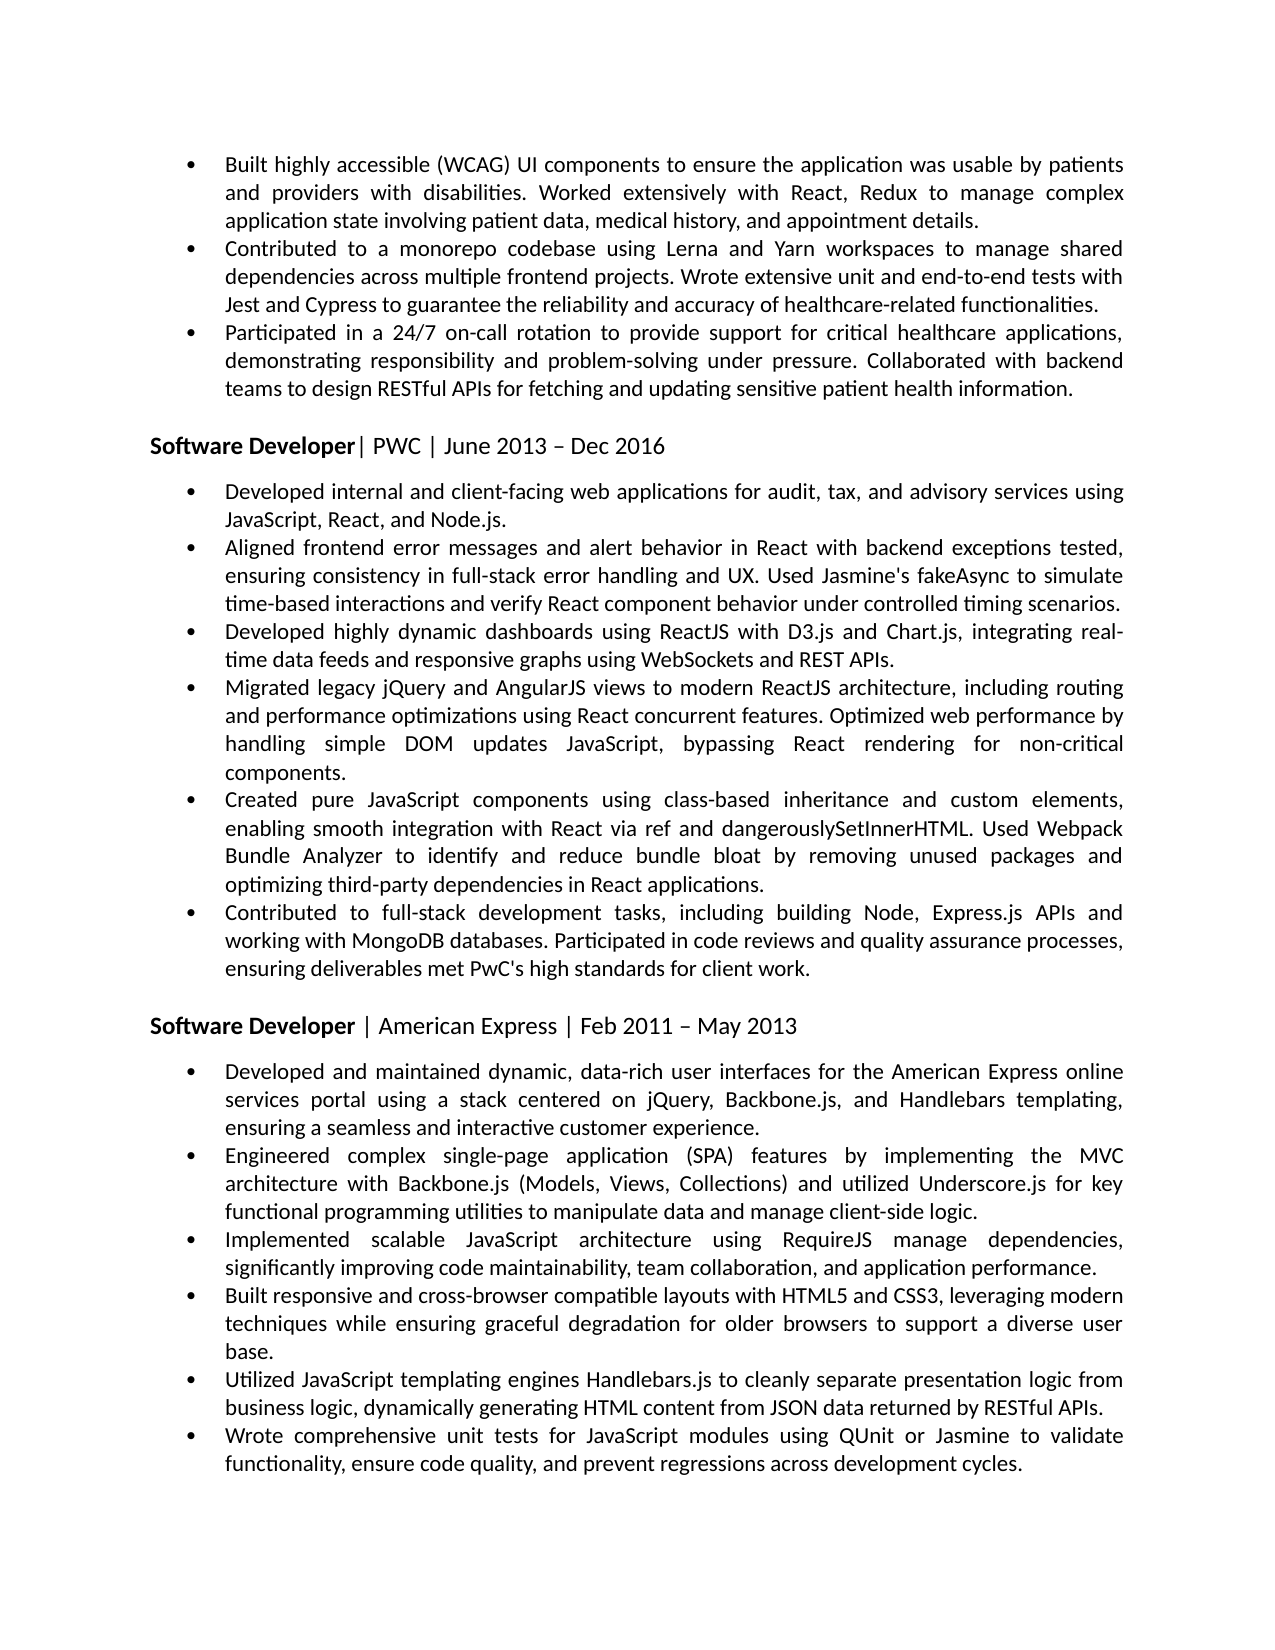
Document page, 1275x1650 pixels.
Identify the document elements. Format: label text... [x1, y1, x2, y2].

list Wrote comprehensive unit tests for JavaScript modules using QUnit or Jasmine to validate functionality, ensure code quality, and prevent regressions across development cycles. [187, 1421, 1125, 1477]
list Created pure JavaScript components using class-based inheritance and custom elements, enabling smooth integration with React via ref and dangerouslySetInnerHTML. Used Webpack Bundle Analyzer to identify and reduce bundle bloat by removing unused packages and optimizing third-party dependencies in React applications. [187, 786, 1125, 898]
list Developed highly dynamic dashboards using ReactJS with D3.js and Chart.js, integrating real-time data feeds and responsive graphs using WebSockets and REST APIs. [187, 617, 1125, 673]
list Participated in a 24/7 on-call rotation to provide support for critical healthcare applications, demonstrating responsibility and problem-solving under pressure. Collaborated with backend teams to design RESTful APIs for fetching and updating sensitive patient health information. [187, 318, 1125, 402]
list Developed and maintained dynamic, data-rich user interfaces for the American Express online services portal using a stack centered on jQuery, Backbone.js, and Handlebars templating, ensuring a seamless and interactive customer experience. [187, 1057, 1125, 1141]
list Utilized JavaScript templating engines Handlebars.js to cleanly separate presentation logic from business logic, dynamically generating HTML content from JSON data returned by RESTful APIs. [187, 1365, 1125, 1421]
text Software Developer| PWC | June 2013 – Dec 2016 [150, 430, 1125, 461]
list Contributed to full-stack development tasks, including building Node, Express.js APIs and working with MongoDB databases. Participated in code reviews and quality assurance processes, ensuring deliverables met PwC's high standards for client work. [187, 898, 1125, 982]
list Contributed to a monorepo codebase using Lerna and Yarn workspaces to manage shared dependencies across multiple frontend projects. Wrote extensive unit and end-to-end tests with Jest and Cypress to guarantee the reliability and accuracy of healthcare-related functionalities. [187, 234, 1125, 318]
list Implemented scalable JavaScript architecture using RequireJS manage dependencies, significantly improving code maintainability, team collaboration, and application performance. [187, 1225, 1125, 1281]
list Engineered complex single-page application (SPA) features by implementing the MVC architecture with Backbone.js (Models, Views, Collections) and utilized Underscore.js for key functional programming utilities to manipulate data and manage client-side logic. [187, 1141, 1125, 1225]
text Software Developer | American Express | Feb 2011 – May 2013 [150, 1010, 1125, 1040]
list Aligned frontend error messages and alert behavior in React with backend exceptions tested, ensuring consistency in full-stack error handling and UX. Used Jasmine's fakeAsync to simulate time-based interactions and verify React component behavior under controlled timing scenarios. [187, 533, 1125, 617]
list Built responsive and cross-browser compatible layouts with HTML5 and CSS3, leveraging modern techniques while ensuring graceful degradation for older browsers to support a diverse user base. [187, 1281, 1125, 1365]
list Built highly accessible (WCAG) UI components to ensure the application was usable by patients and providers with disabilities. Worked extensively with React, Redux to manage complex application state involving patient data, medical history, and appointment details. [187, 150, 1125, 234]
list Developed internal and client-facing web applications for audit, tax, and advisory services using JavaScript, React, and Node.js. [187, 477, 1125, 533]
list Migrated legacy jQuery and AngularJS views to modern ReactJS architecture, including routing and performance optimizations using React concurrent features. Optimized web performance by handling simple DOM updates JavaScript, bypassing React rendering for non-critical components. [187, 673, 1125, 786]
